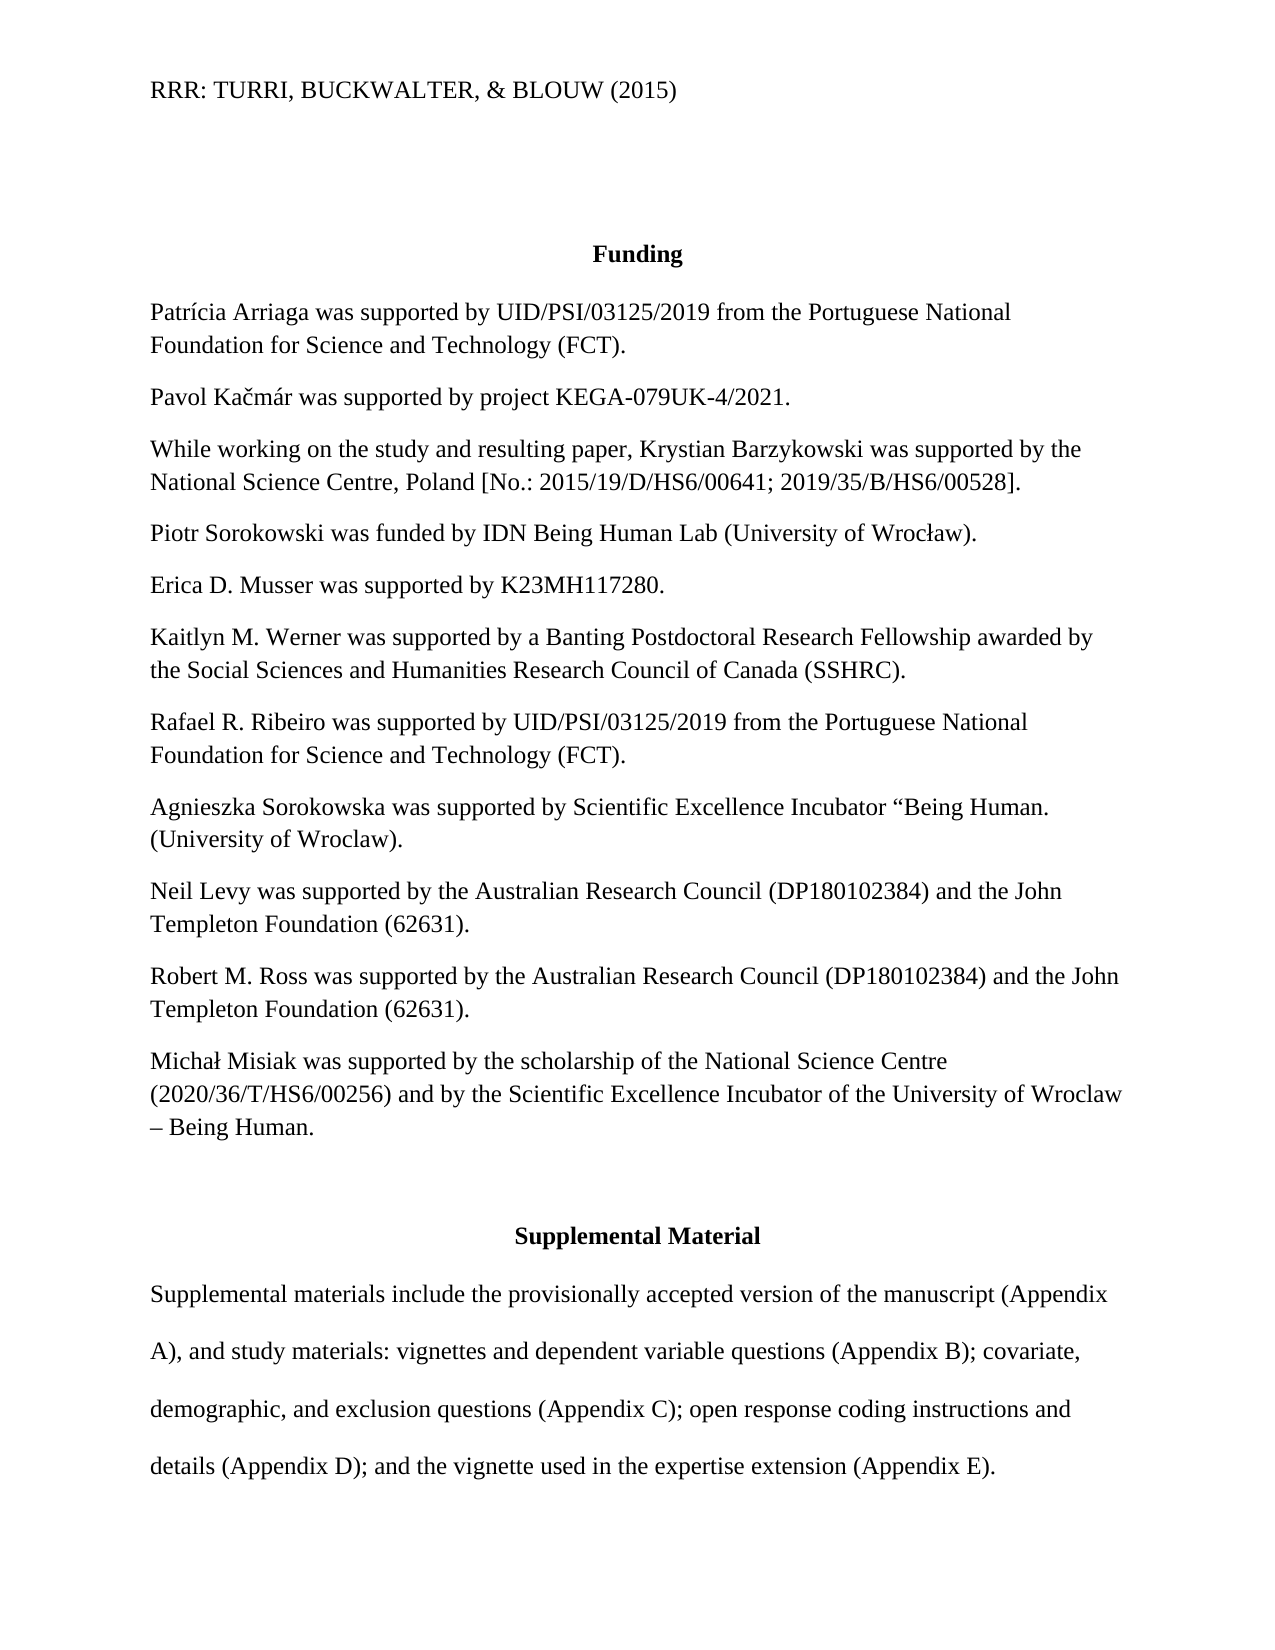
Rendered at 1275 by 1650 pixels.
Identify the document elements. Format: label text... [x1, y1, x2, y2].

text Supplemental materials include the provisionally accepted version of the manuscript (Appendix A), and study materials: vignettes and dependent variable questions (Appendix B); covariate, demographic, and exclusion questions (Appendix C); open response coding instructions and details (Appendix D); and the vignette used in the expertise extension (Appendix E). [150, 1279, 1125, 1480]
text Michał Misiak was supported by the scholarship of the National Science Centre (2020/36/T/HS6/00256) and by the Scientific Excellence Incubator of the University of Wroclaw – Being Human. [150, 1046, 1125, 1141]
text Neil Levy was supported by the Australian Research Council (DP180102384) and the John Templeton Foundation (62631). [150, 876, 1125, 938]
text Robert M. Ross was supported by the Australian Research Council (DP180102384) and the John Templeton Foundation (62631). [150, 961, 1125, 1023]
text Patrícia Arriaga was supported by UID/PSI/03125/2019 from the Portuguese National Foundation for Science and Technology (FCT). [150, 297, 1125, 359]
text Piotr Sorokowski was funded by IDN Being Human Lab (University of Wrocław). [150, 518, 1125, 547]
text Kaitlyn M. Werner was supported by a Banting Postdoctoral Research Fellowship awarded by the Social Sciences and Humanities Research Council of Canada (SSHRC). [150, 622, 1125, 684]
text While working on the study and resulting paper, Krystian Barzykowski was supported by the National Science Centre, Poland [No.: 2015/19/D/HS6/00641; 2019/35/B/HS6/00528]. [150, 434, 1125, 495]
text Erica D. Musser was supported by K23MH117280. [150, 570, 1125, 599]
text Pavol Kačmár was supported by project KEGA-079UK-4/2021. [150, 382, 1125, 411]
subtitle Supplemental Material [150, 1221, 1125, 1250]
text Agnieszka Sorokowska was supported by Scientific Excellence Incubator “Being Human. (University of Wroclaw). [150, 792, 1125, 853]
subtitle Funding [150, 239, 1125, 268]
text Rafael R. Ribeiro was supported by UID/PSI/03125/2019 from the Portuguese National Foundation for Science and Technology (FCT). [150, 707, 1125, 768]
